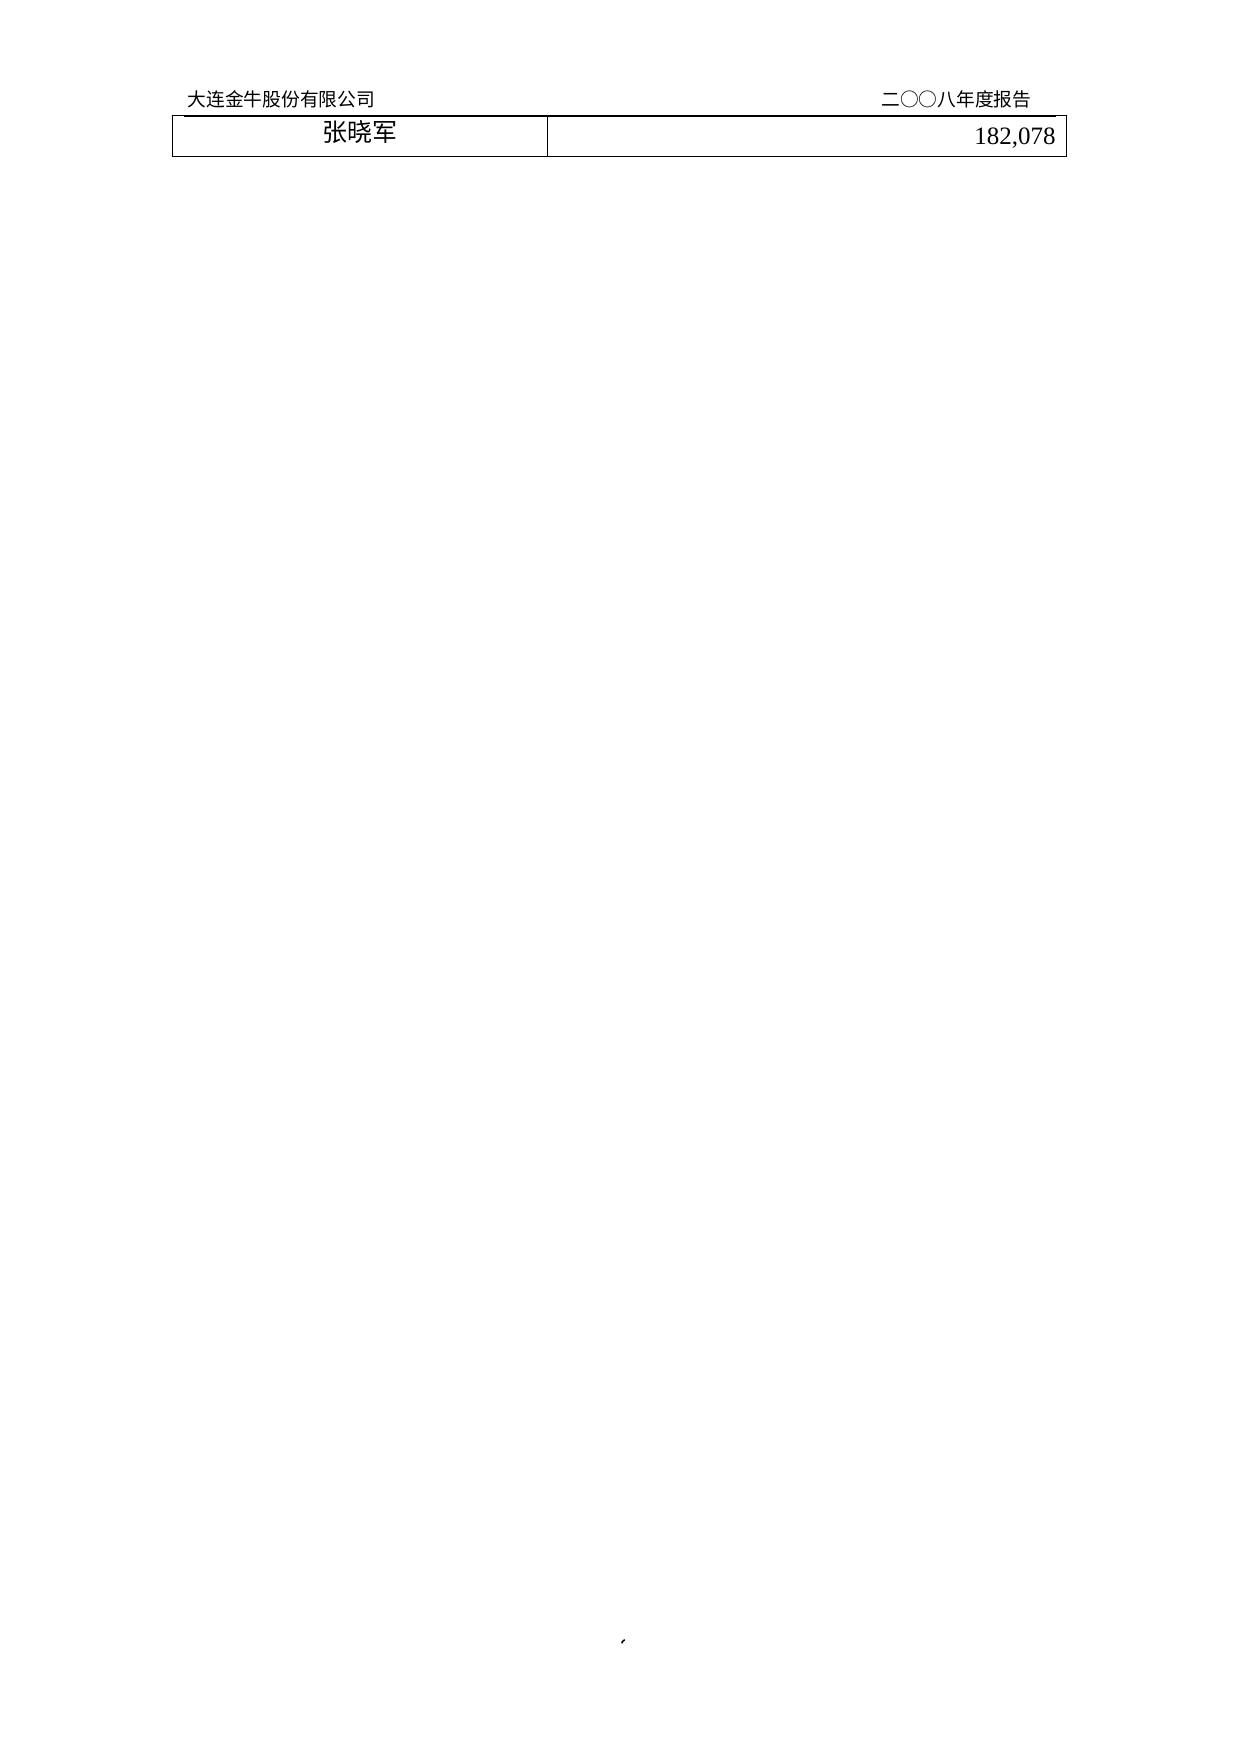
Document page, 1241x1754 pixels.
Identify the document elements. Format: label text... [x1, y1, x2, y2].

table_cell 182,078 [548, 116, 1066, 156]
table_cell 张晓军 [173, 116, 547, 156]
